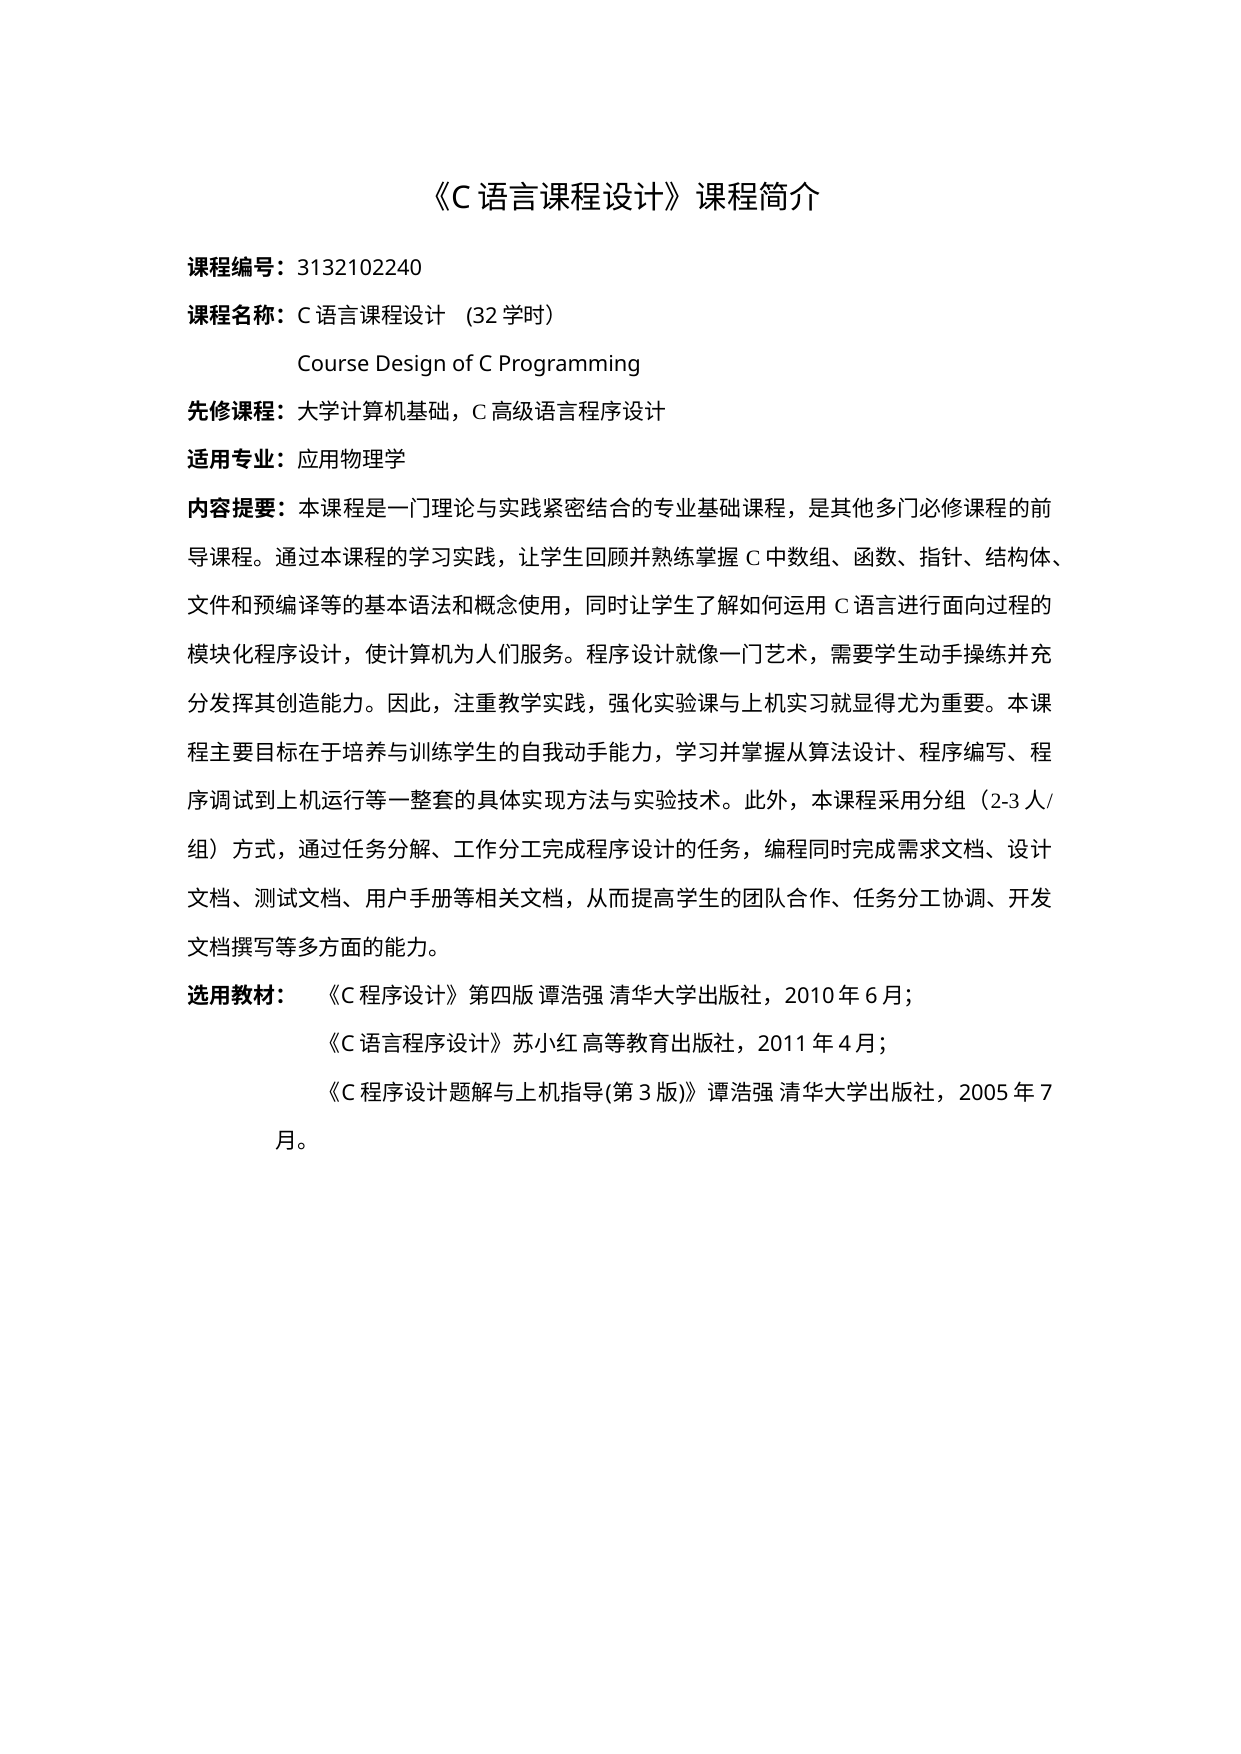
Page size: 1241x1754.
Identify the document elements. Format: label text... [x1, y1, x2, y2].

text 课程名称：C语言课程设计 (32学时） [187, 298, 1053, 331]
text 《C程序设计题解与上机指导(第3版)》谭浩强 清华大学出版社，2005年7月。 [275, 1074, 1053, 1155]
text 适用专业：应用物理学 [187, 442, 1053, 474]
text 《C语言程序设计》苏小红 高等教育出版社，2011年4月； [275, 1026, 1053, 1058]
text 课程编号：3132102240 [187, 250, 1053, 282]
text 选用教材： 《C程序设计》第四版 谭浩强 清华大学出版社，2010年6月； [187, 977, 1053, 1010]
text 先修课程：大学计算机基础，C高级语言程序设计 [187, 394, 1053, 426]
text Course Design of C Programming [187, 346, 1053, 379]
text 内容提要：本课程是一门理论与实践紧密结合的专业基础课程，是其他多门必修课程的前导课程。通过本课程的学习实践，让学生回顾并熟练掌握C中数组、函数、指针、结构体、文件和预编译等的基本语法和概念使用，同时让学生了解如何运用C语言进行面向过程的模块化程序设计，使计算机为人们服务。程序设计就像一门艺术，需要学生动手操练并充分发挥其创造能力。因此，注重教学实践，强化实验课与上机实习就显得尤为重要。本课程主要目标在于培养与训练学生的自我动手能力，学习并掌握从算法设计、程序编写、程序调试到上机运行等一整套的具体实现方法与实验技术。此外，本课程采用分组（2-3人/组）方式，通过任务分解、工作分工完成程序设计的任务，编程同时完成需求文档、设计文档、测试文档、用户手册等相关文档，从而提高学生的团队合作、任务分工协调、开发文档撰写等多方面的能力。 [187, 490, 1053, 962]
text 《C语言课程设计》课程简介 [187, 162, 1053, 227]
